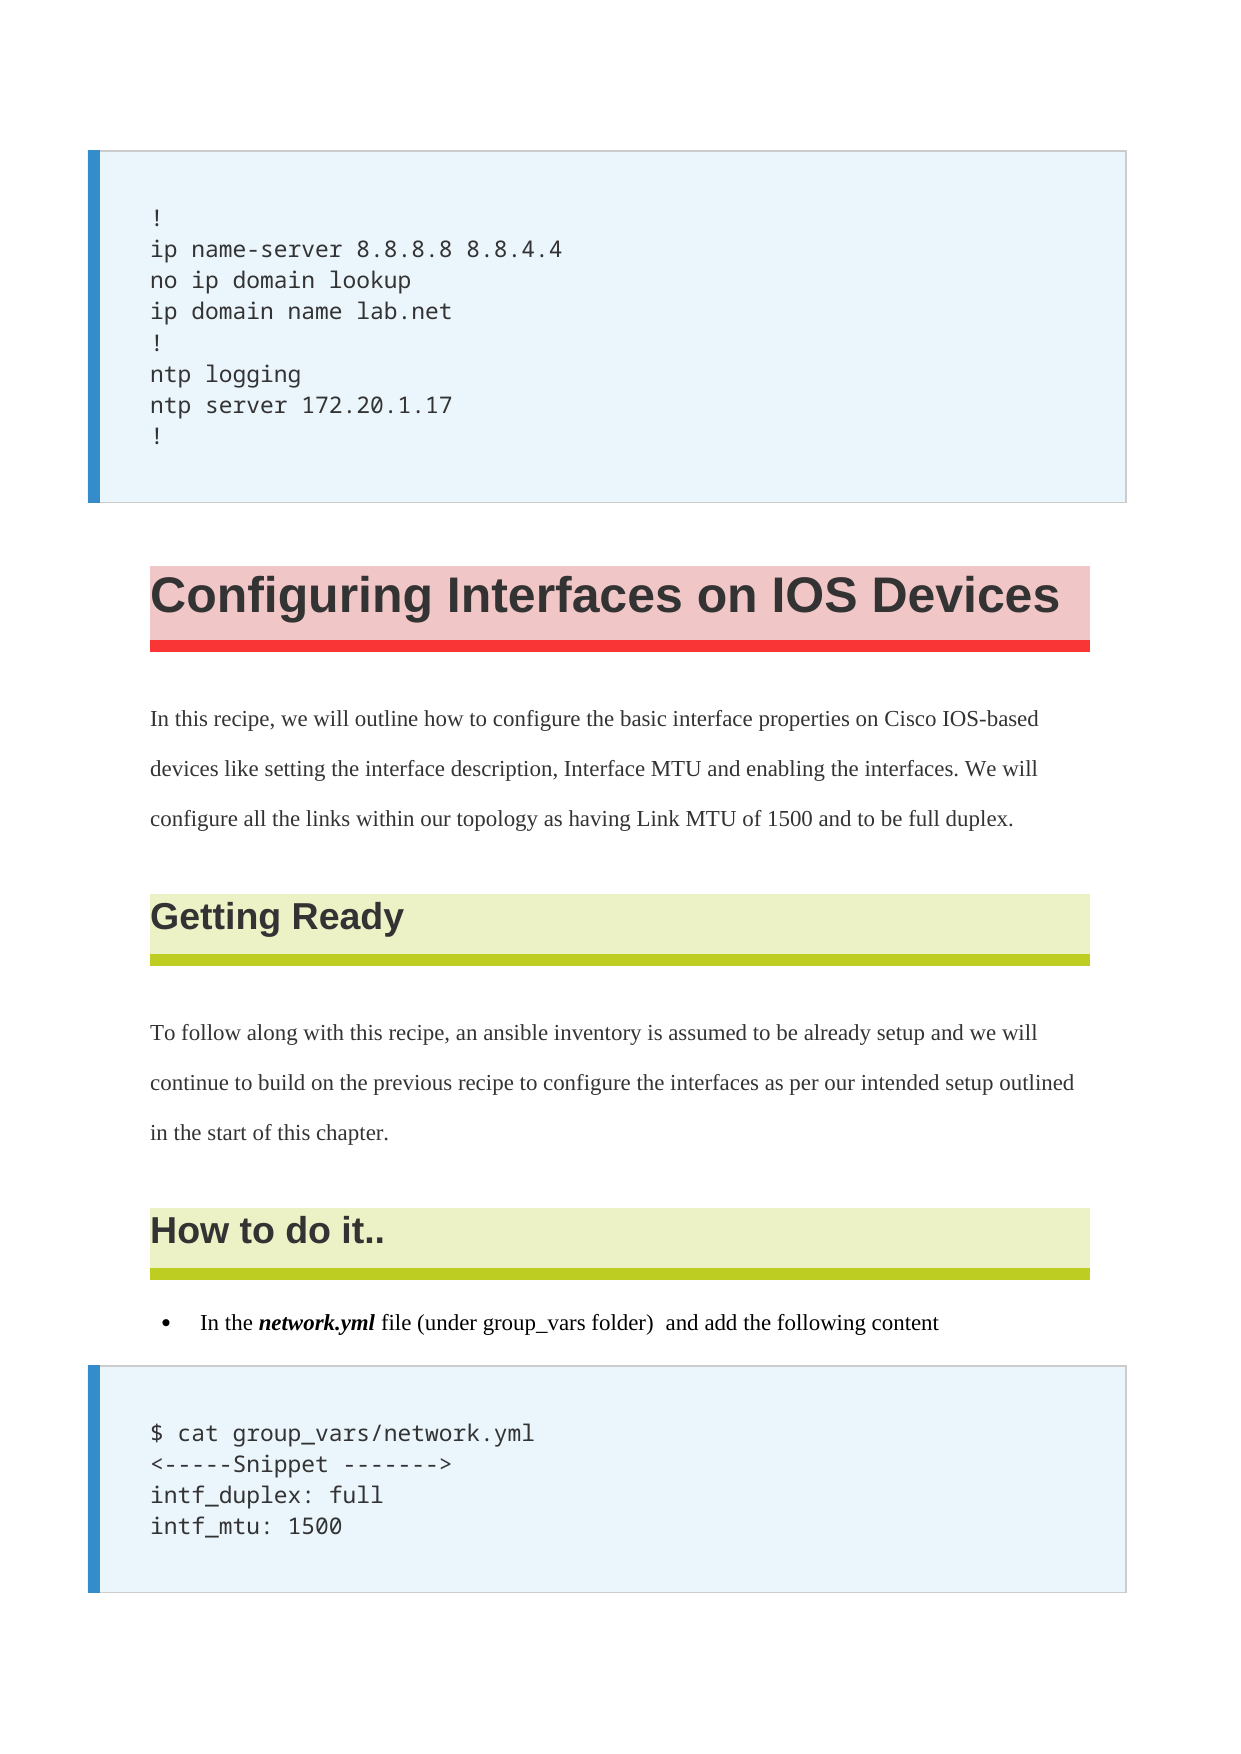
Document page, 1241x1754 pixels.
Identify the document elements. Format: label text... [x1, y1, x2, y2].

text $ cat group_vars/network.yml <-----Snippet -------> intf_duplex: full intf_mtu: 1500 [100, 1367, 1125, 1592]
text Getting Ready [150, 894, 1090, 954]
text How to do it.. [150, 1208, 1090, 1268]
text In this recipe, we will outline how to configure the basic interface properties on Cisco IOS-based devices like setting the interface description, Interface MTU and enabling the interfaces. We will configure all the links within our topology as having Link MTU of 1500 and to be full duplex. [150, 681, 1090, 831]
text Configuring Interfaces on IOS Devices [150, 566, 1090, 640]
list In the network.yml file (under group_vars folder) and add the following content [162, 1309, 1090, 1336]
text To follow along with this recipe, an ansible inventory is assumed to be already setup and we will continue to build on the previous recipe to configure the interfaces as per our intended setup outlined in the start of this chapter. [150, 995, 1090, 1145]
text ! ip name-server 8.8.8.8 8.8.4.4 no ip domain lookup ip domain name lab.net ! ntp logging ntp server 172.20.1.17 ! [100, 152, 1125, 502]
